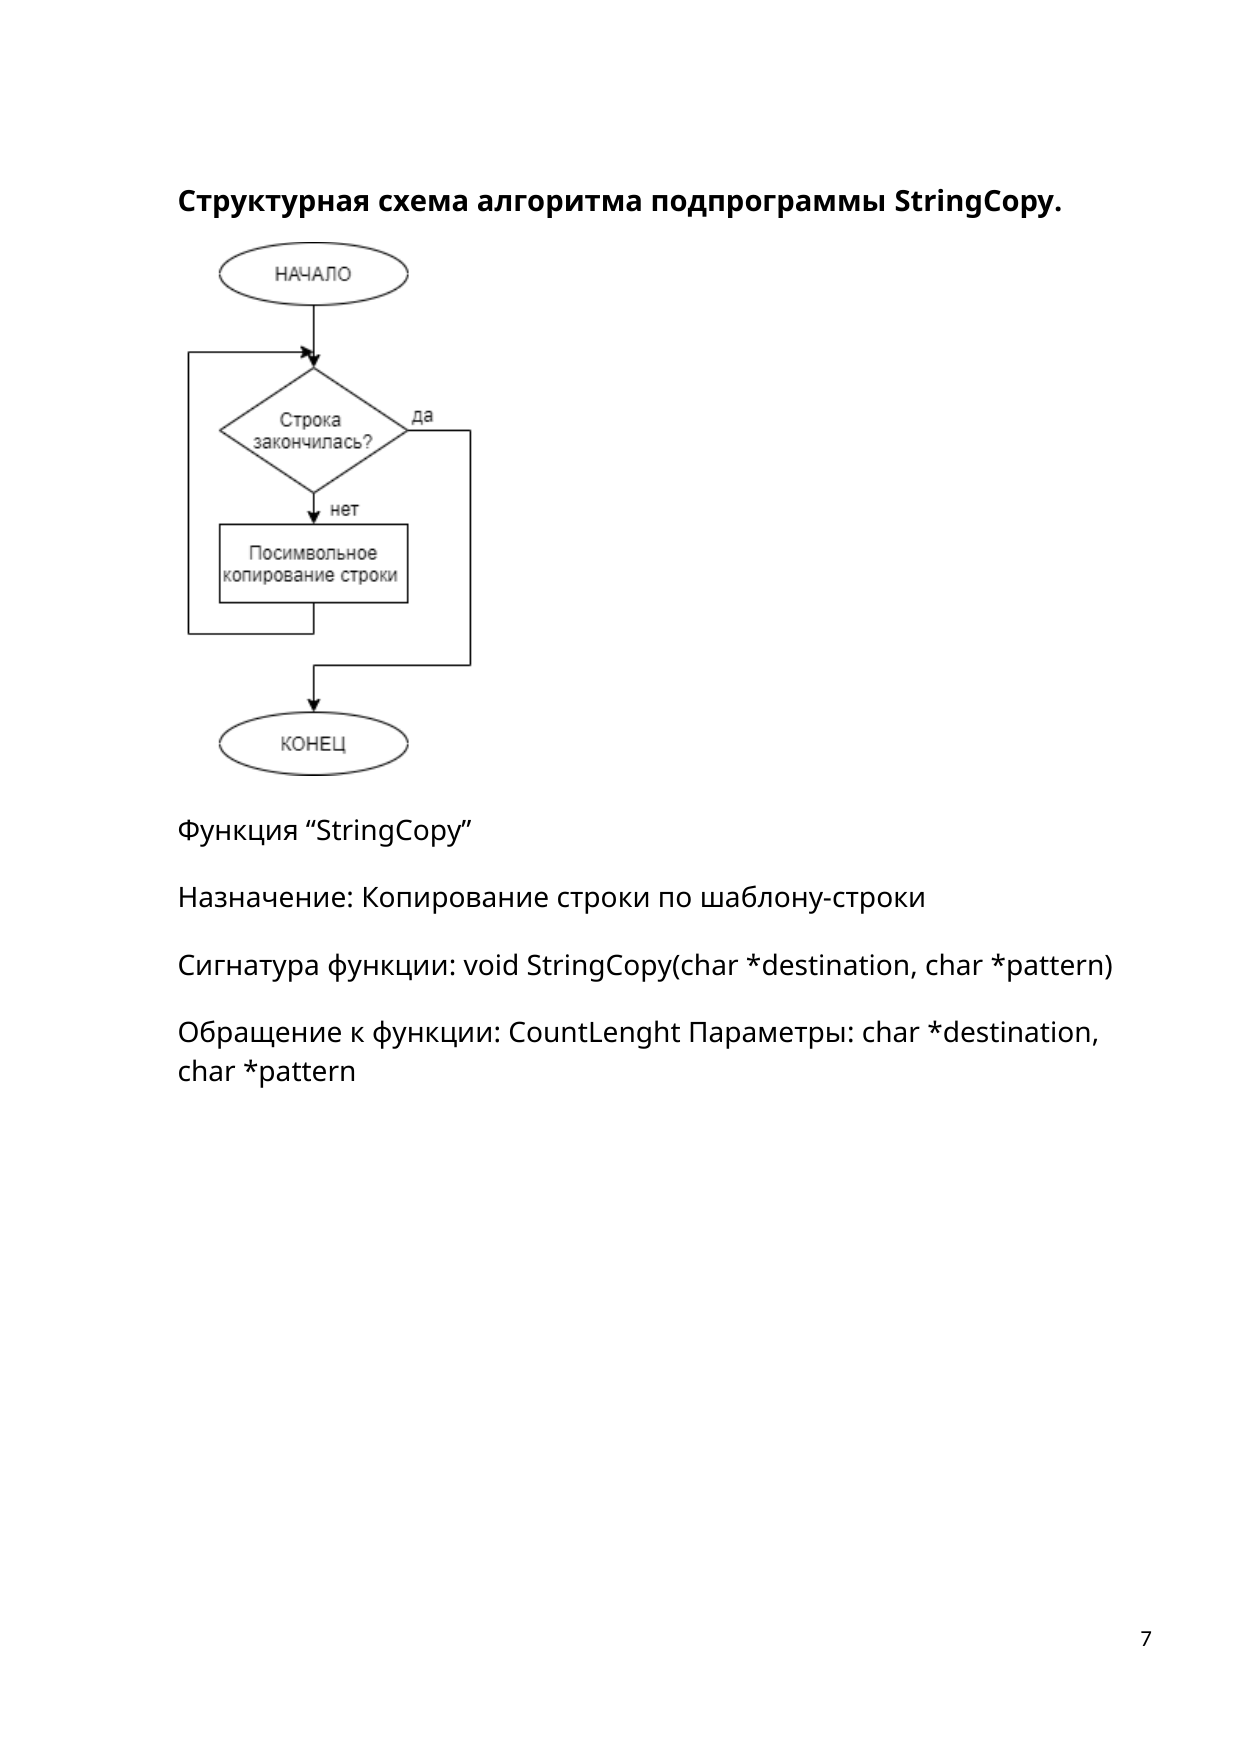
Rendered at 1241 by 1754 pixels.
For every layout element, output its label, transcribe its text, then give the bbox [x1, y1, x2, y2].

text Структурная схема алгоритма подпрограммы StringCopy. [177, 180, 1152, 220]
picture [177, 242, 484, 776]
text Сигнатура функции: void StringCopy(char *destination, char *pattern) [177, 945, 1152, 983]
text Обращение к функции: CountLenght Параметры: char *destination, char *pattern [177, 1012, 1152, 1089]
text Функция “StringCopy” [177, 810, 1152, 848]
text Назначение: Копирование строки по шаблону-строки [177, 877, 1152, 916]
